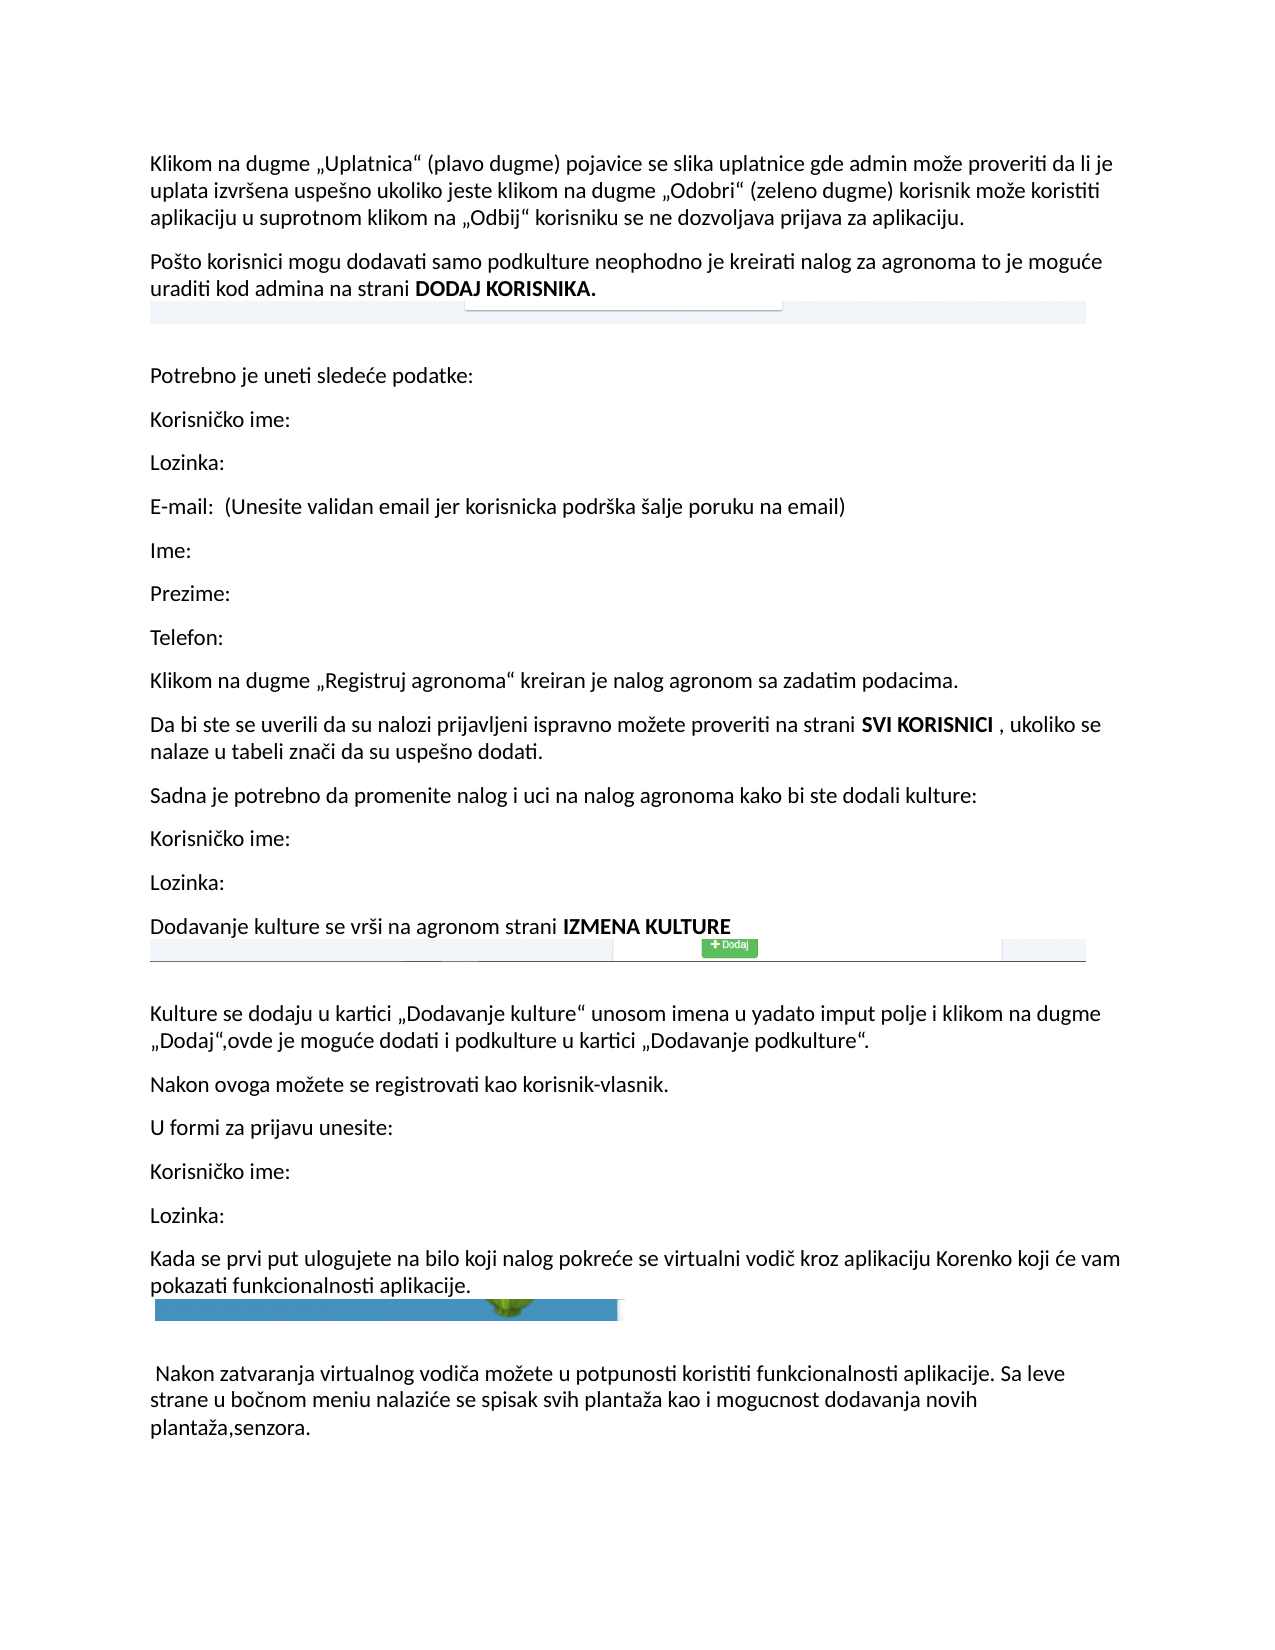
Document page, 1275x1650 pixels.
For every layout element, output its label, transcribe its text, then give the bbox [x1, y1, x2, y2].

text Lozinka: [150, 1201, 1125, 1228]
text Dodavanje kulture se vrši na agronom strani IZMENA KULTURE [150, 913, 1125, 939]
text Klikom na dugme „Registruj agronoma“ kreiran je nalog agronom sa zadatim podacima. [150, 667, 1125, 694]
text Ime: [150, 536, 1125, 563]
text Nakon zatvaranja virtualnog vodiča možete u potpunosti koristiti funkcionalnosti aplikacije. Sa leve strane u bočnom meniu nalaziće se spisak svih plantaža kao i mogucnost dodavanja novih plantaža,senzora. [150, 1359, 1125, 1440]
text Nakon ovoga možete se registrovati kao korisnik-vlasnik. [150, 1071, 1125, 1097]
text Lozinka: [150, 869, 1125, 896]
text Prezime: [150, 580, 1125, 607]
text Korisničko ime: [150, 406, 1125, 432]
text Korisničko ime: [150, 825, 1125, 852]
text Pošto korisnici mogu dodavati samo podkulture neophodno je kreirati nalog za agronoma to je moguće uraditi kod admina na strani DODAJ KORISNIKA. [150, 248, 1125, 302]
text Kulture se dodaju u kartici „Dodavanje kulture“ unosom imena u yadato imput polje i klikom na dugme „Dodaj“,ovde je moguće dodati i podkulture u kartici „Dodavanje podkulture“. [150, 1000, 1125, 1054]
text E-mail: (Unesite validan email jer korisnicka podrška šalje poruku na email) [150, 493, 1125, 520]
text Potrebno je uneti sledeće podatke: [150, 362, 1125, 389]
text Sadna je potrebno da promenite nalog i uci na nalog agronoma kako bi ste dodali kulture: [150, 782, 1125, 809]
text Korisničko ime: [150, 1158, 1125, 1185]
text Da bi ste se uverili da su nalozi prijavljeni ispravno možete proveriti na strani SVI KORISNICI , ukoliko se nalaze u tabeli znači da su uspešno dodati. [150, 711, 1125, 765]
text Lozinka: [150, 449, 1125, 476]
text Klikom na dugme „Uplatnica“ (plavo dugme) pojavice se slika uplatnice gde admin može proveriti da li je uplata izvršena uspešno ukoliko jeste klikom na dugme „Odobri“ (zeleno dugme) korisnik može koristiti aplikaciju u suprotnom klikom na „Odbij“ korisniku se ne dozvoljava prijava za aplikaciju. [150, 150, 1125, 231]
text U formi za prijavu unesite: [150, 1114, 1125, 1141]
text Telefon: [150, 624, 1125, 651]
text Kada se prvi put ulogujete na bilo koji nalog pokreće se virtualni vodič kroz aplikaciju Korenko koji će vam pokazati funkcionalnosti aplikacije. [150, 1245, 1125, 1299]
